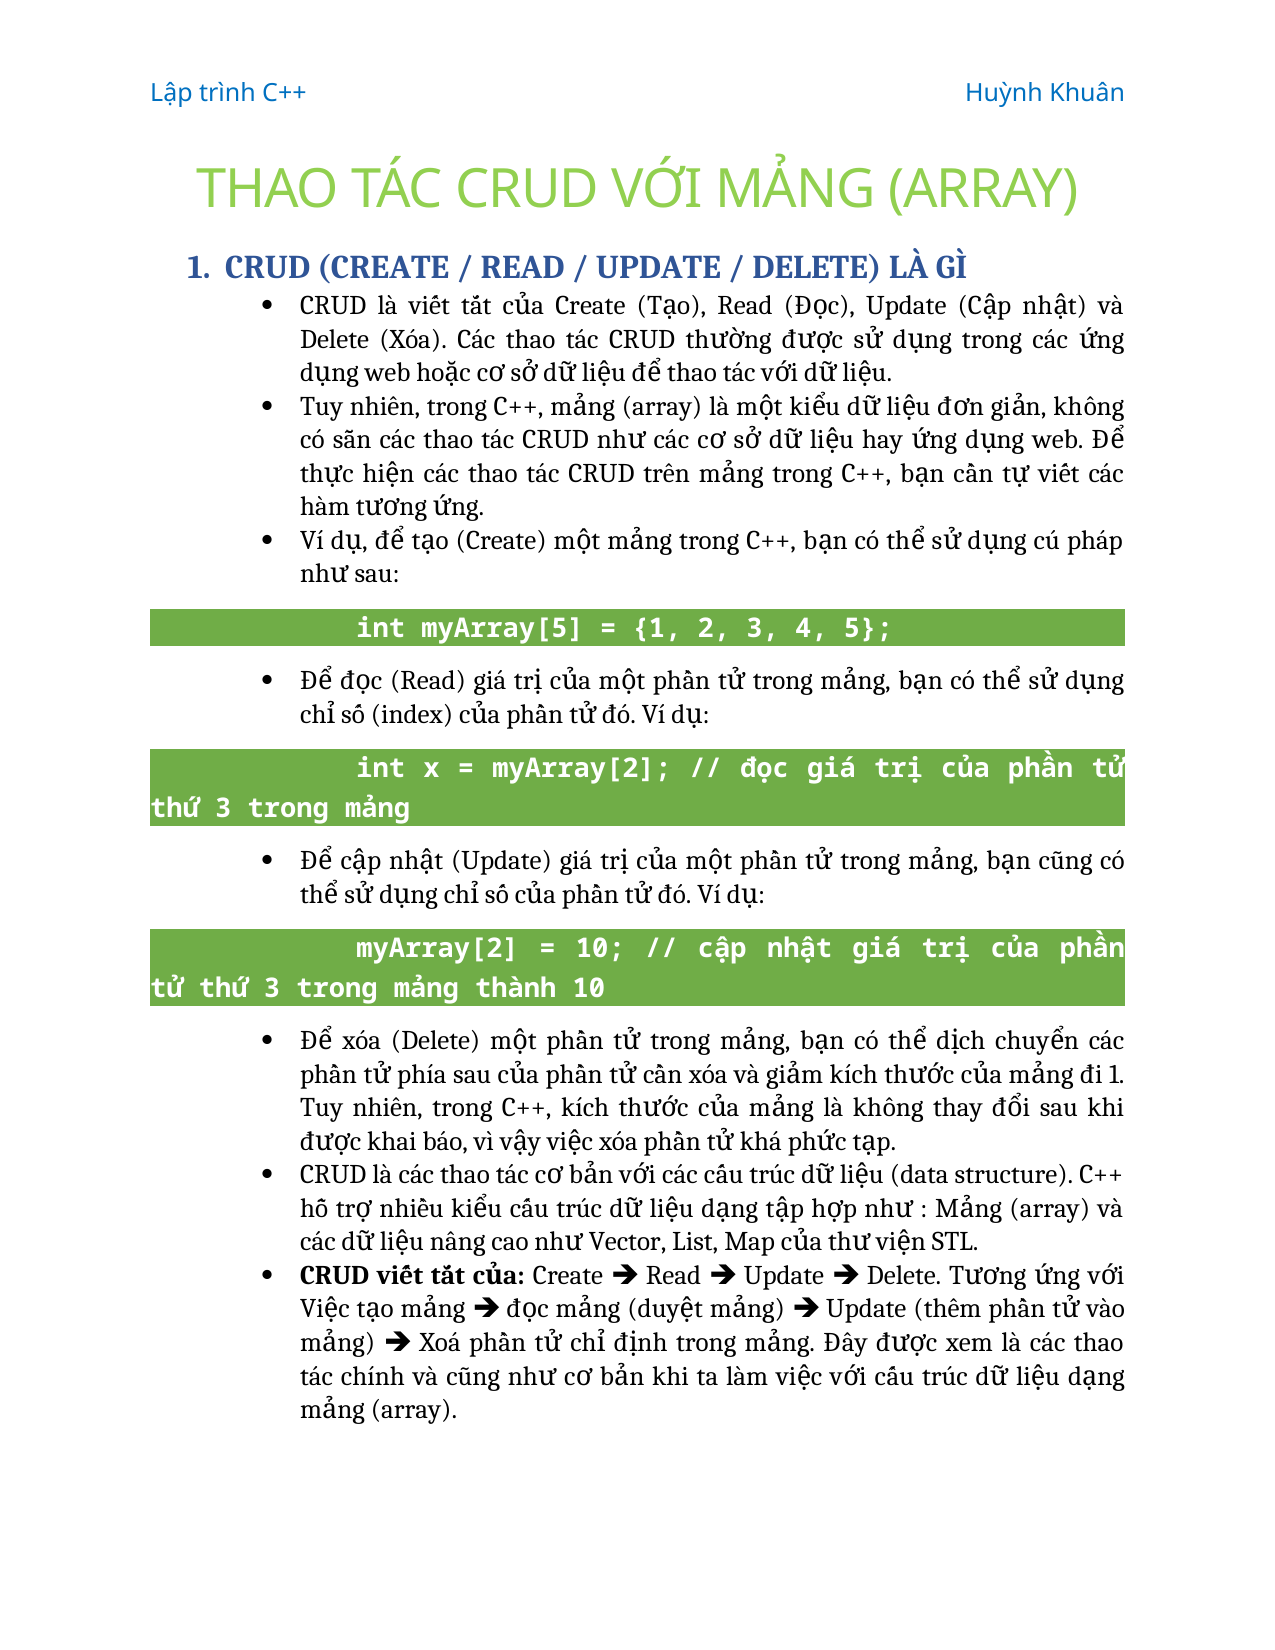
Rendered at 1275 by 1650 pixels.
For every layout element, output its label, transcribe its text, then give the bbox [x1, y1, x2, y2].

text myArray[2] = 10; // cập nhật giá trị của phần tử thứ 3 trong mảng thành 10 [150, 929, 1125, 1006]
list Để xóa (Delete) một phần tử trong mảng, bạn có thể dịch chuyển các phần tử phía sau của phần tử cần xóa và giảm kích thước của mảng đi 1. Tuy nhiên, trong C++, kích thước của mảng là không thay đổi sau khi được khai báo, vì vậy việc xóa phần tử khá phức tạp. [262, 1025, 1125, 1157]
list Ví dụ, để tạo (Create) một mảng trong C++, bạn có thể sử dụng cú pháp như sau: [262, 525, 1125, 589]
list Để đọc (Read) giá trị của một phần tử trong mảng, bạn có thể sử dụng chỉ số (index) của phần tử đó. Ví dụ: [262, 665, 1125, 730]
list CRUD là các thao tác cơ bản với các cấu trúc dữ liệu (data structure). C++ hỗ trợ nhiều kiểu cấu trúc dữ liệu dạng tập hợp như : Mảng (array) và các dữ liệu nâng cao như Vector, List, Map của thư viện STL. [262, 1159, 1125, 1257]
list Tuy nhiên, trong C++, mảng (array) là một kiểu dữ liệu đơn giản, không có sẵn các thao tác CRUD như các cơ sở dữ liệu hay ứng dụng web. Để thực hiện các thao tác CRUD trên mảng trong C++, bạn cần tự viết các hàm tương ứng. [262, 391, 1125, 522]
subtitle CRUD (CREATE / READ / UPDATE / DELETE) LÀ GÌ [187, 249, 1125, 287]
list CRUD viết tắt của: Create Read Update Delete. Tương ứng với Việc tạo mảng đọc mảng (duyệt mảng) Update (thêm phần tử vào mảng) Xoá phần tử chỉ định trong mảng. Đây được xem là các thao tác chính và cũng như cơ bản khi ta làm việc với cấu trúc dữ liệu dạng mảng (array). [262, 1260, 1125, 1425]
text int myArray[5] = {1, 2, 3, 4, 5}; [150, 609, 1125, 646]
text int x = myArray[2]; // đọc giá trị của phần tử thứ 3 trong mảng [150, 749, 1125, 826]
list Để cập nhật (Update) giá trị của một phần tử trong mảng, bạn cũng có thể sử dụng chỉ số của phần tử đó. Ví dụ: [262, 845, 1125, 910]
list CRUD là viết tắt của Create (Tạo), Read (Đọc), Update (Cập nhật) và Delete (Xóa). Các thao tác CRUD thường được sử dụng trong các ứng dụng web hoặc cơ sở dữ liệu để thao tác với dữ liệu. [262, 290, 1125, 388]
title THAO TÁC CRUD VỚI MẢNG (ARRAY) [150, 150, 1125, 224]
